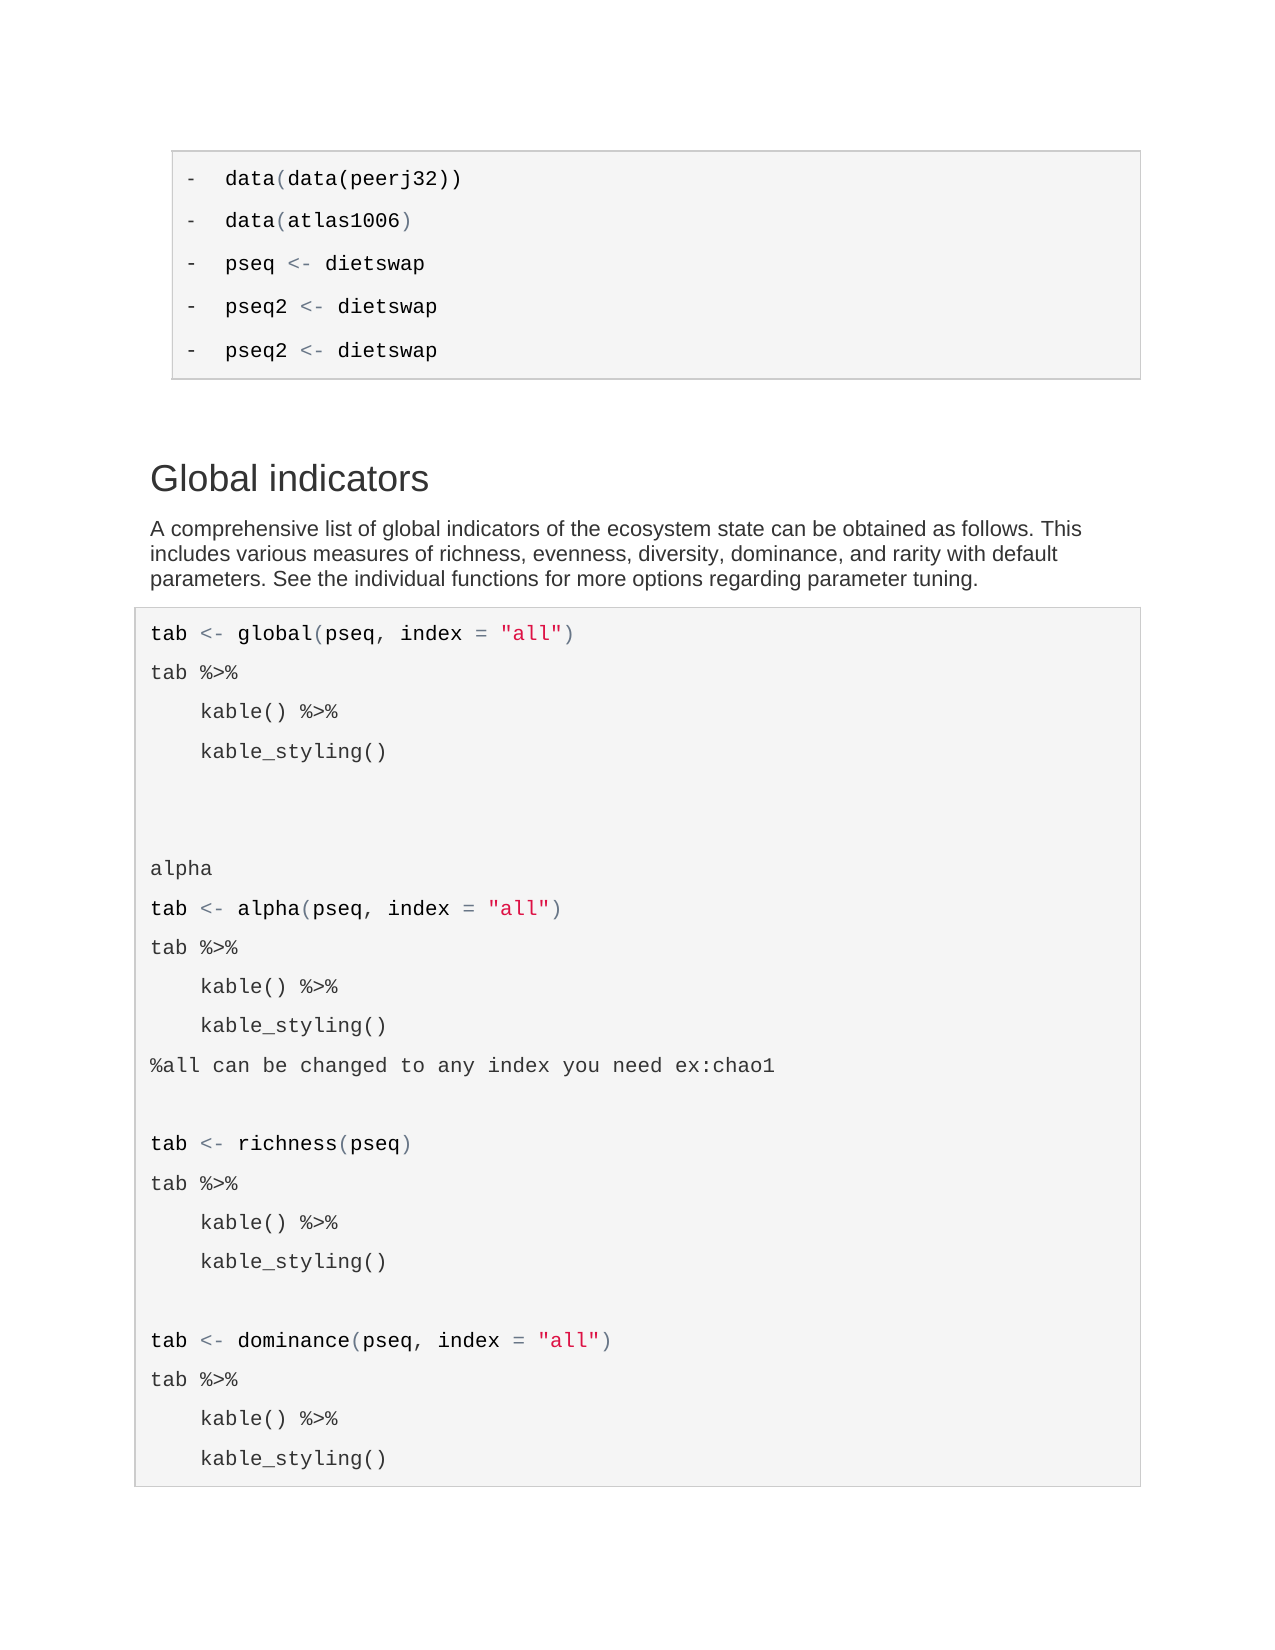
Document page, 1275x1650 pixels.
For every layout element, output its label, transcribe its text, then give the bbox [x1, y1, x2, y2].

text tab %>% [136, 921, 1140, 960]
text tab %>% [136, 646, 1140, 685]
list data(data(peerj32)) [173, 152, 1140, 191]
text tab <- alpha(pseq, index = "all") [136, 882, 1140, 921]
text kable_styling() [136, 999, 1140, 1039]
text kable_styling() [136, 724, 1140, 764]
text tab %>% [136, 1156, 1140, 1196]
text Global indicators [150, 457, 1125, 500]
text kable_styling() [136, 1431, 1140, 1486]
text kable() %>% [136, 1392, 1140, 1431]
list pseq <- dietswap [173, 233, 1140, 276]
text %all can be changed to any index you need ex:chao1 [136, 1039, 1140, 1078]
list data(atlas1006) [173, 191, 1140, 233]
list pseq2 <- dietswap [173, 276, 1140, 319]
text kable() %>% [136, 960, 1140, 999]
text A comprehensive list of global indicators of the ecosystem state can be obtained as follows. This includes various measures of richness, evenness, diversity, dominance, and rarity with default parameters. See the individual functions for more options regarding parameter tuning. [150, 515, 1125, 591]
text tab <- richness(pseq) [136, 1117, 1140, 1156]
text tab <- global(pseq, index = "all") [136, 608, 1140, 646]
text kable() %>% [136, 1196, 1140, 1235]
text kable() %>% [136, 685, 1140, 724]
text kable_styling() [136, 1235, 1140, 1274]
text tab <- dominance(pseq, index = "all") [136, 1313, 1140, 1353]
text alpha [136, 842, 1140, 882]
list pseq2 <- dietswap [173, 319, 1140, 378]
text tab %>% [136, 1353, 1140, 1392]
